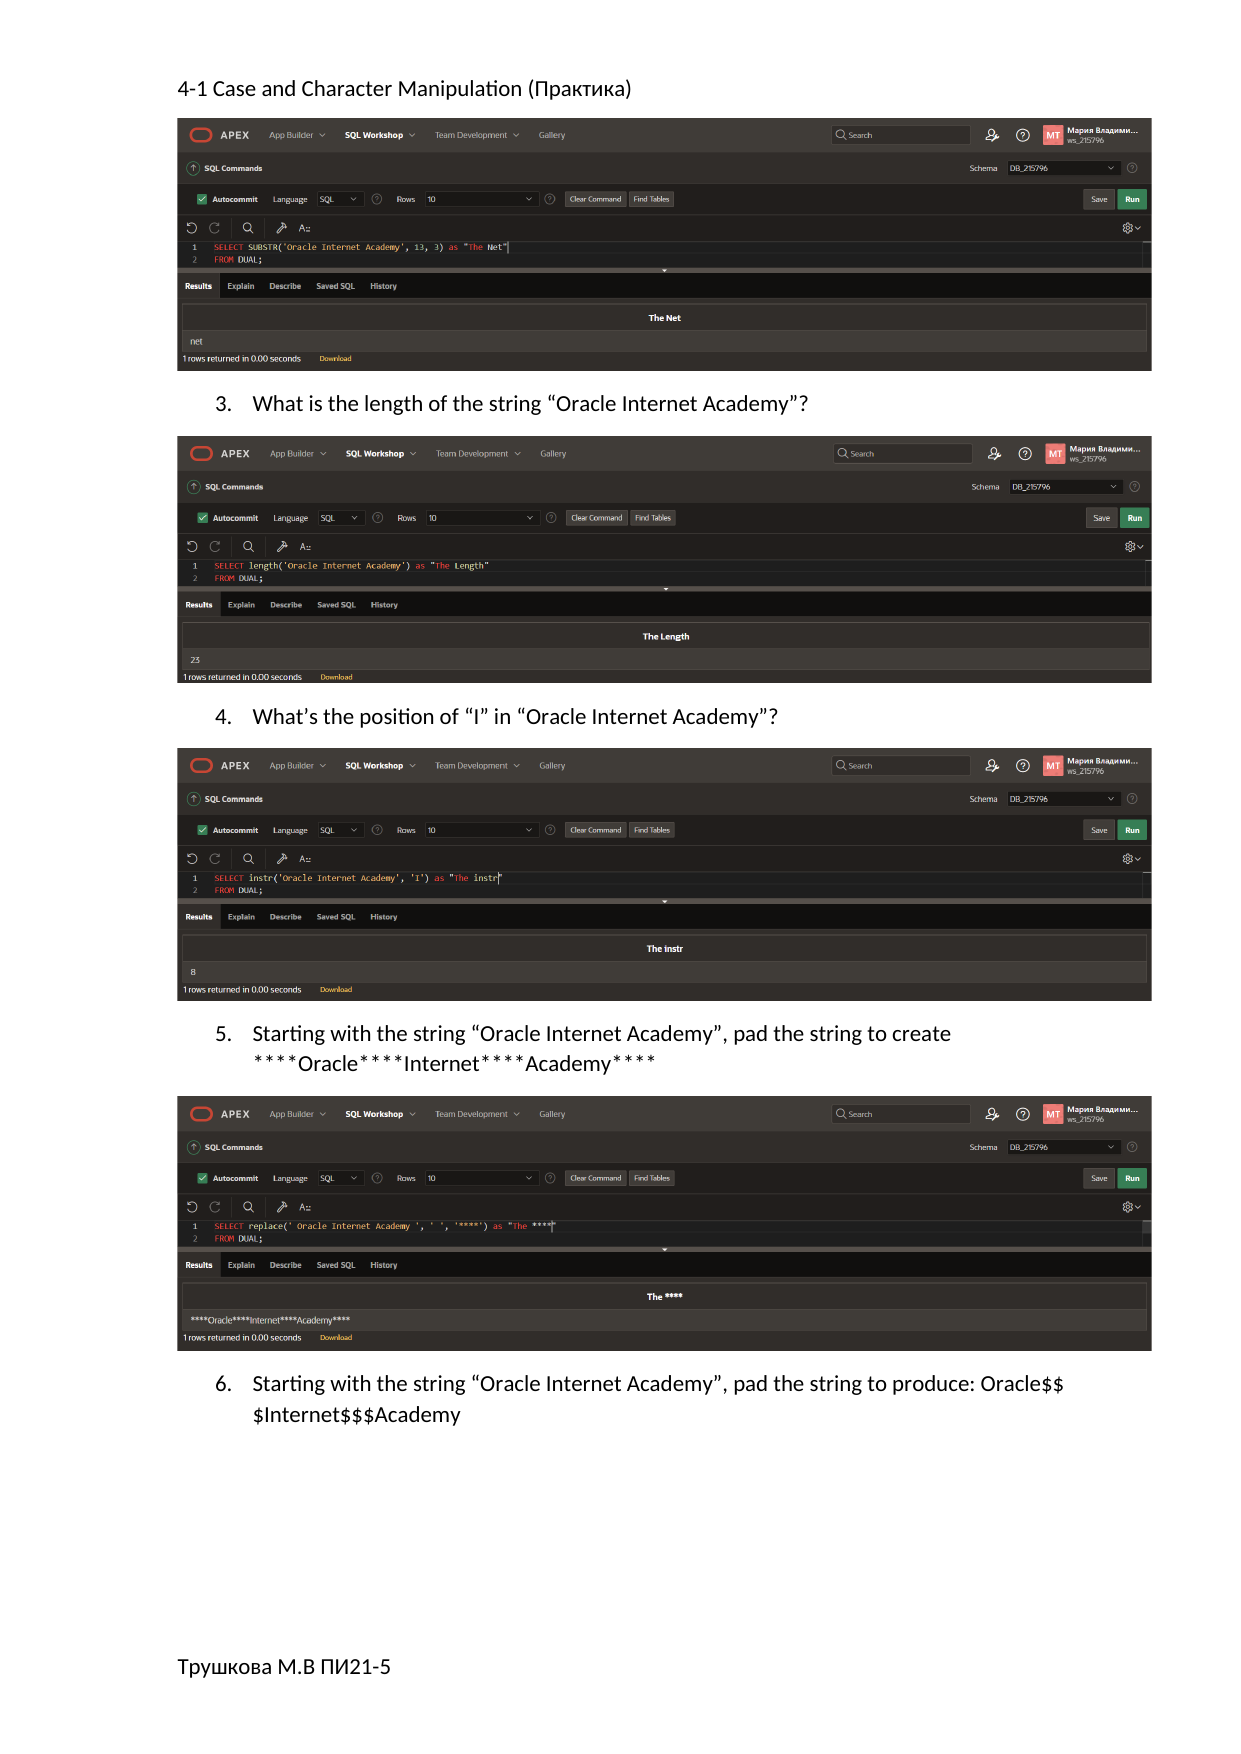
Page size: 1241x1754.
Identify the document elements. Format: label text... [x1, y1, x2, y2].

picture [177, 436, 1152, 683]
list What is the length of the string “Oracle Internet Academy”? [215, 389, 1152, 417]
list Starting with the string “Oracle Internet Academy”, pad the string to produce: Oracle$$$Internet$$$Academy [215, 1369, 1152, 1428]
picture [177, 118, 1152, 371]
list Starting with the string “Oracle Internet Academy”, pad the string to create ****Oracle****Internet****Academy**** [215, 1019, 1152, 1078]
picture [177, 1096, 1152, 1351]
picture [177, 748, 1152, 1001]
list What’s the position of “I” in “Oracle Internet Academy”? [215, 702, 1152, 730]
